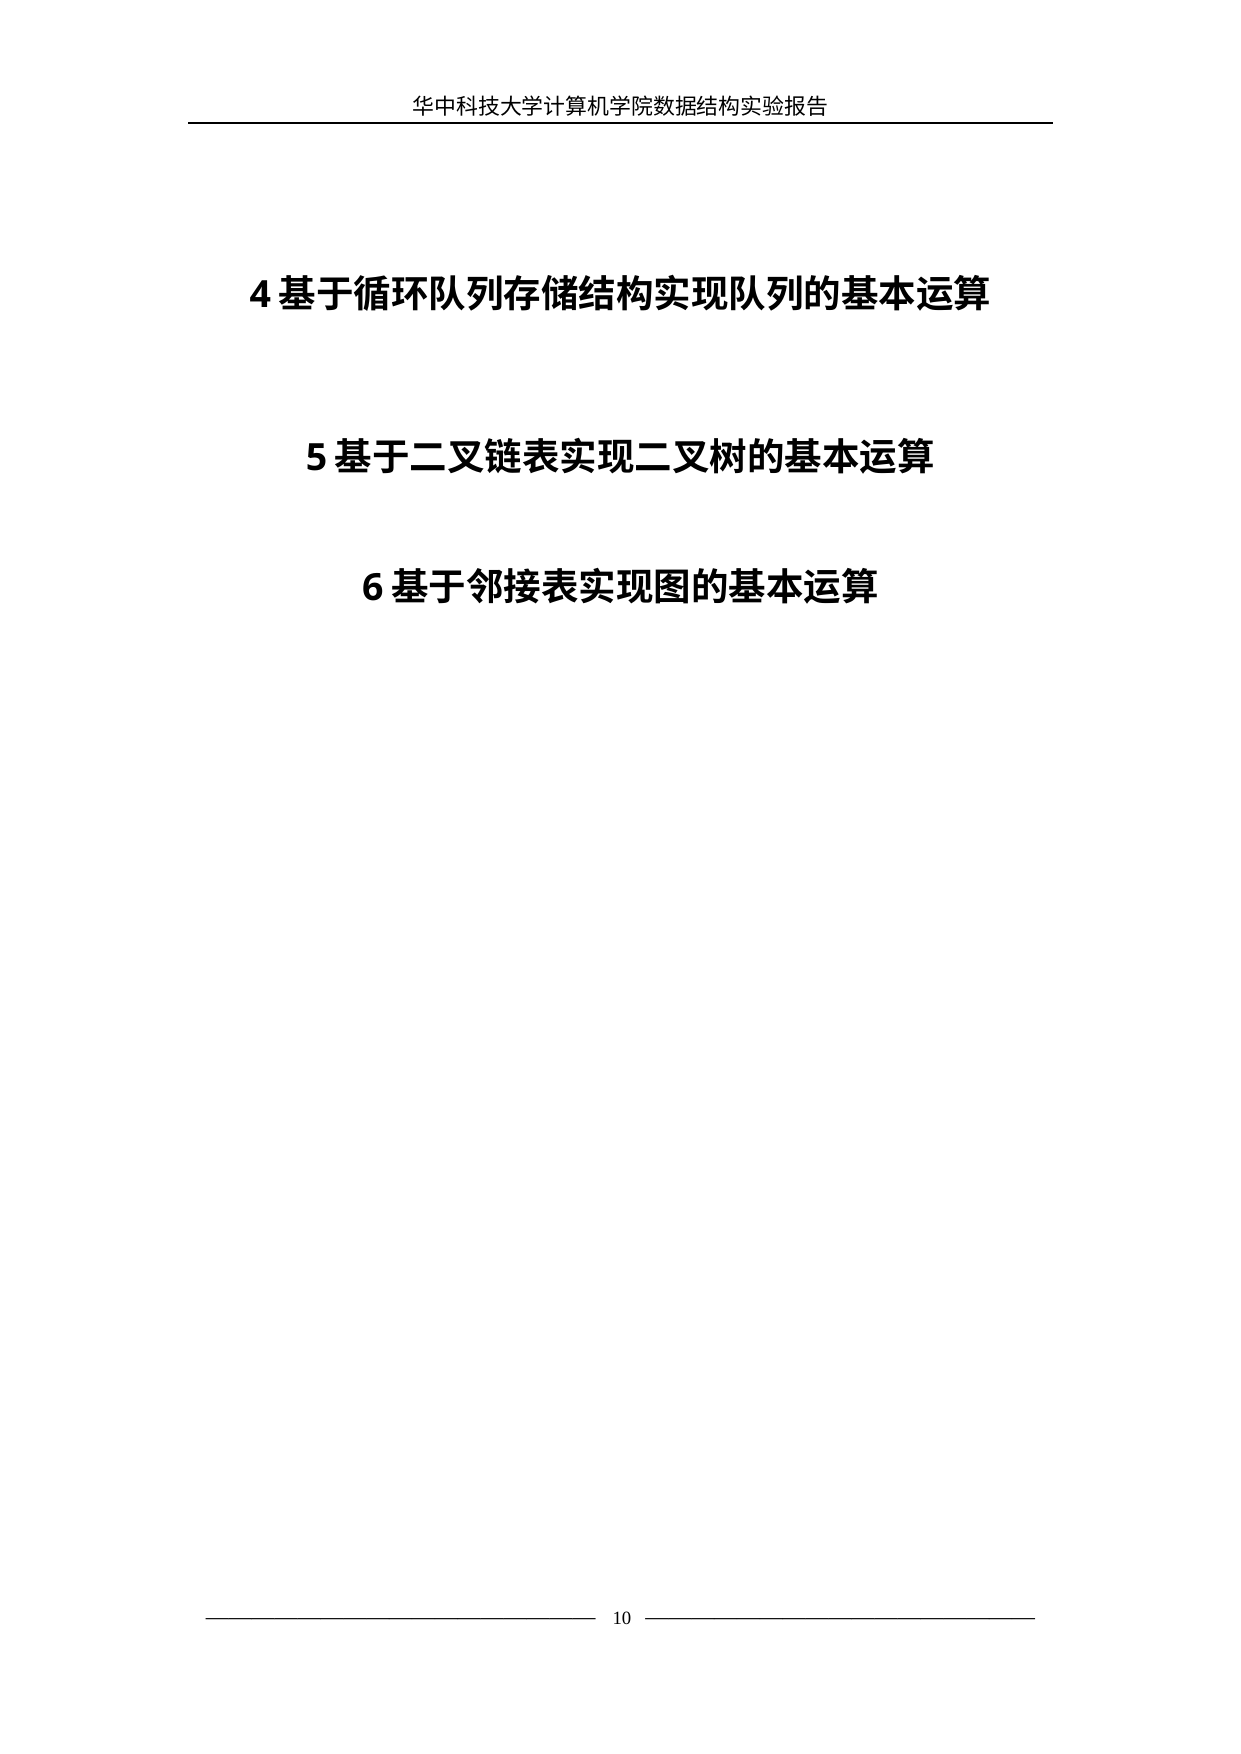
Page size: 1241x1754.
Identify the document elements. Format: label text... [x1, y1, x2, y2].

subtitle 4基于循环队列存储结构实现队列的基本运算 [187, 259, 1053, 324]
subtitle 6基于邻接表实现图的基本运算 [187, 551, 1053, 616]
subtitle 5基于二叉链表实现二叉树的基本运算 [187, 421, 1053, 486]
